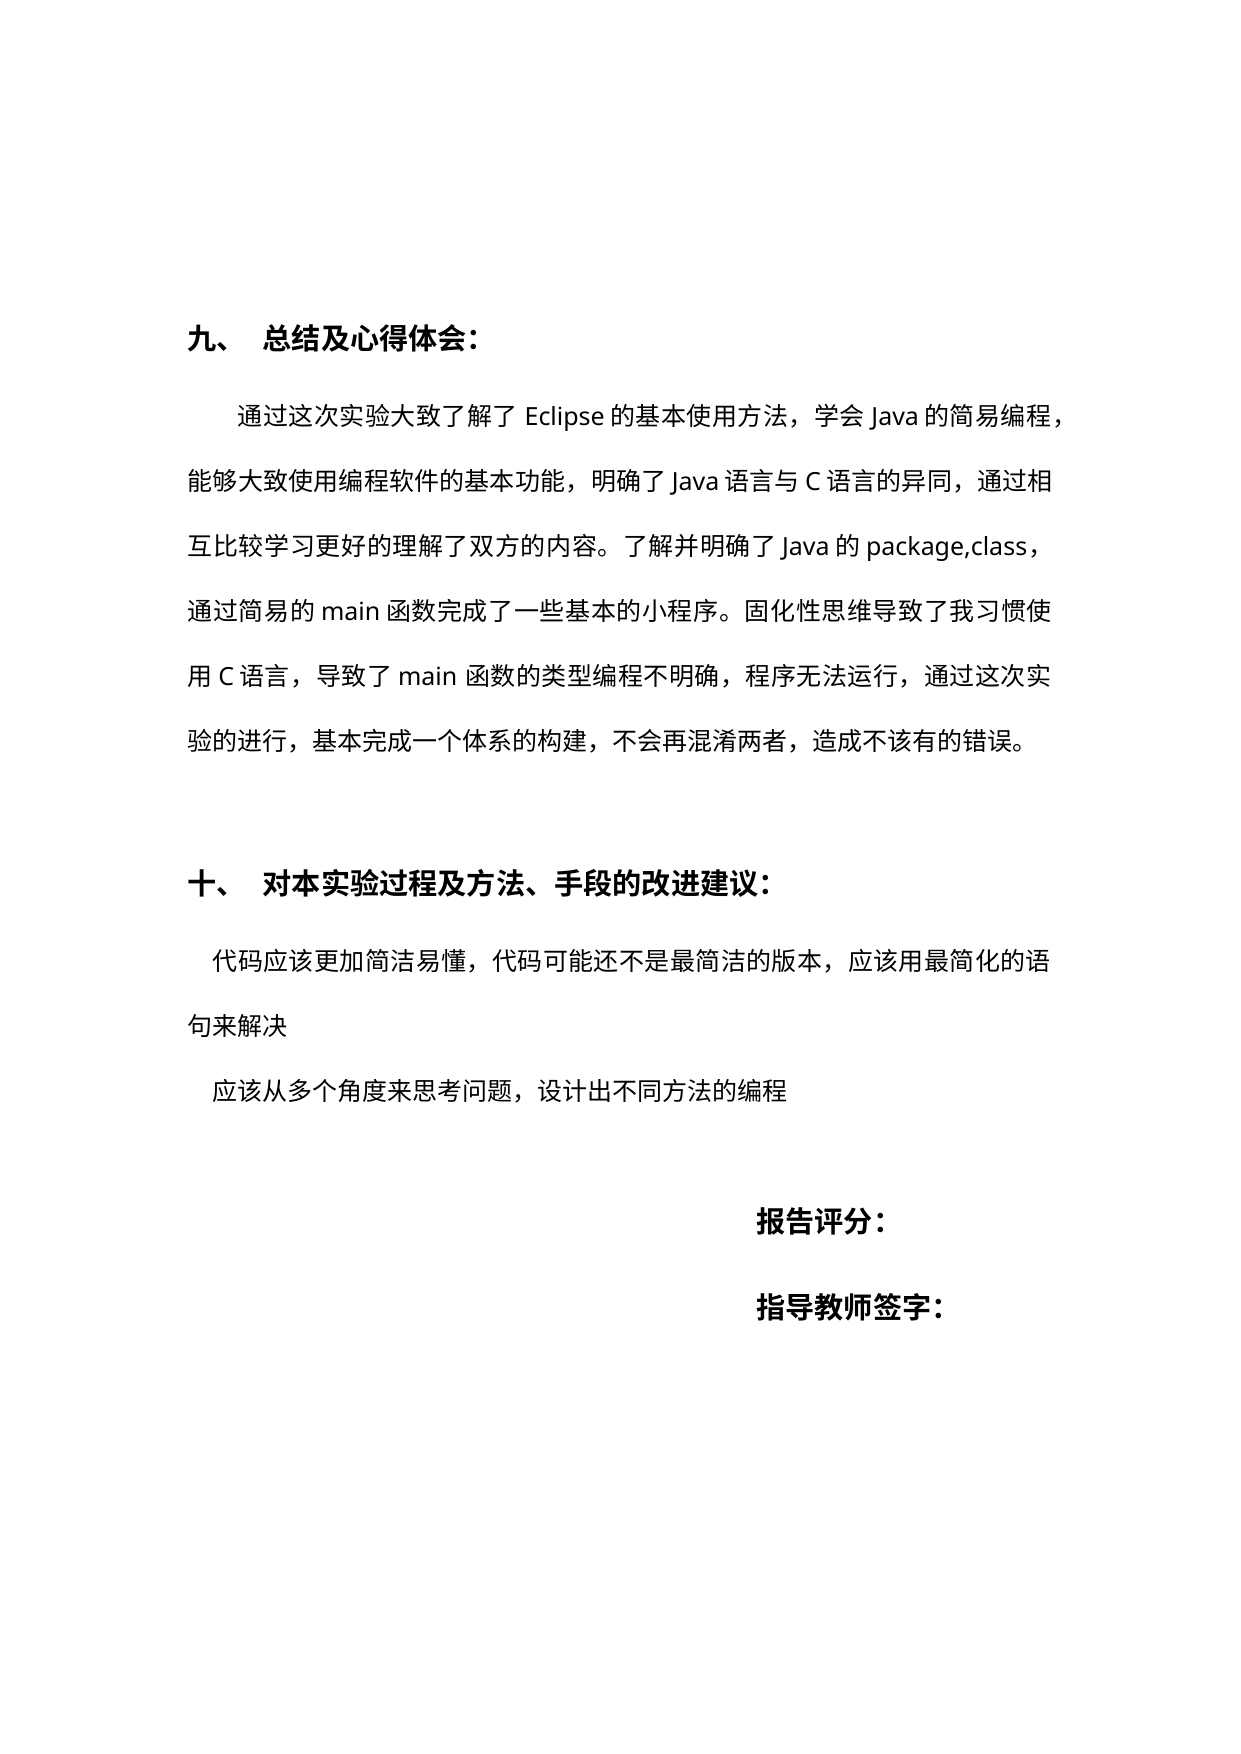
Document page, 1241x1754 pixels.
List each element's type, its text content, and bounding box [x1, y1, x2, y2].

list 总结及心得体会： [187, 304, 1053, 369]
text 指导教师签字： [712, 1273, 1053, 1338]
text 代码应该更加简洁易懂，代码可能还不是最简洁的版本，应该用最简化的语句来解决 [187, 927, 1053, 1057]
text 报告评分： [712, 1187, 1053, 1252]
list 对本实验过程及方法、手段的改进建议： [187, 849, 1053, 914]
text 通过这次实验大致了解了Eclipse的基本使用方法，学会Java的简易编程，能够大致使用编程软件的基本功能，明确了Java语言与C语言的异同，通过相互比较学习更好的理解了双方的内容。了解并明确了Java的package,class，通过简易的main函数完成了一些基本的小程序。固化性思维导致了我习惯使用C语言，导致了main 函数的类型编程不明确，程序无法运行，通过这次实验的进行，基本完成一个体系的构建，不会再混淆两者，造成不该有的错误。 [187, 382, 1053, 772]
text 应该从多个角度来思考问题，设计出不同方法的编程 [187, 1057, 1053, 1122]
